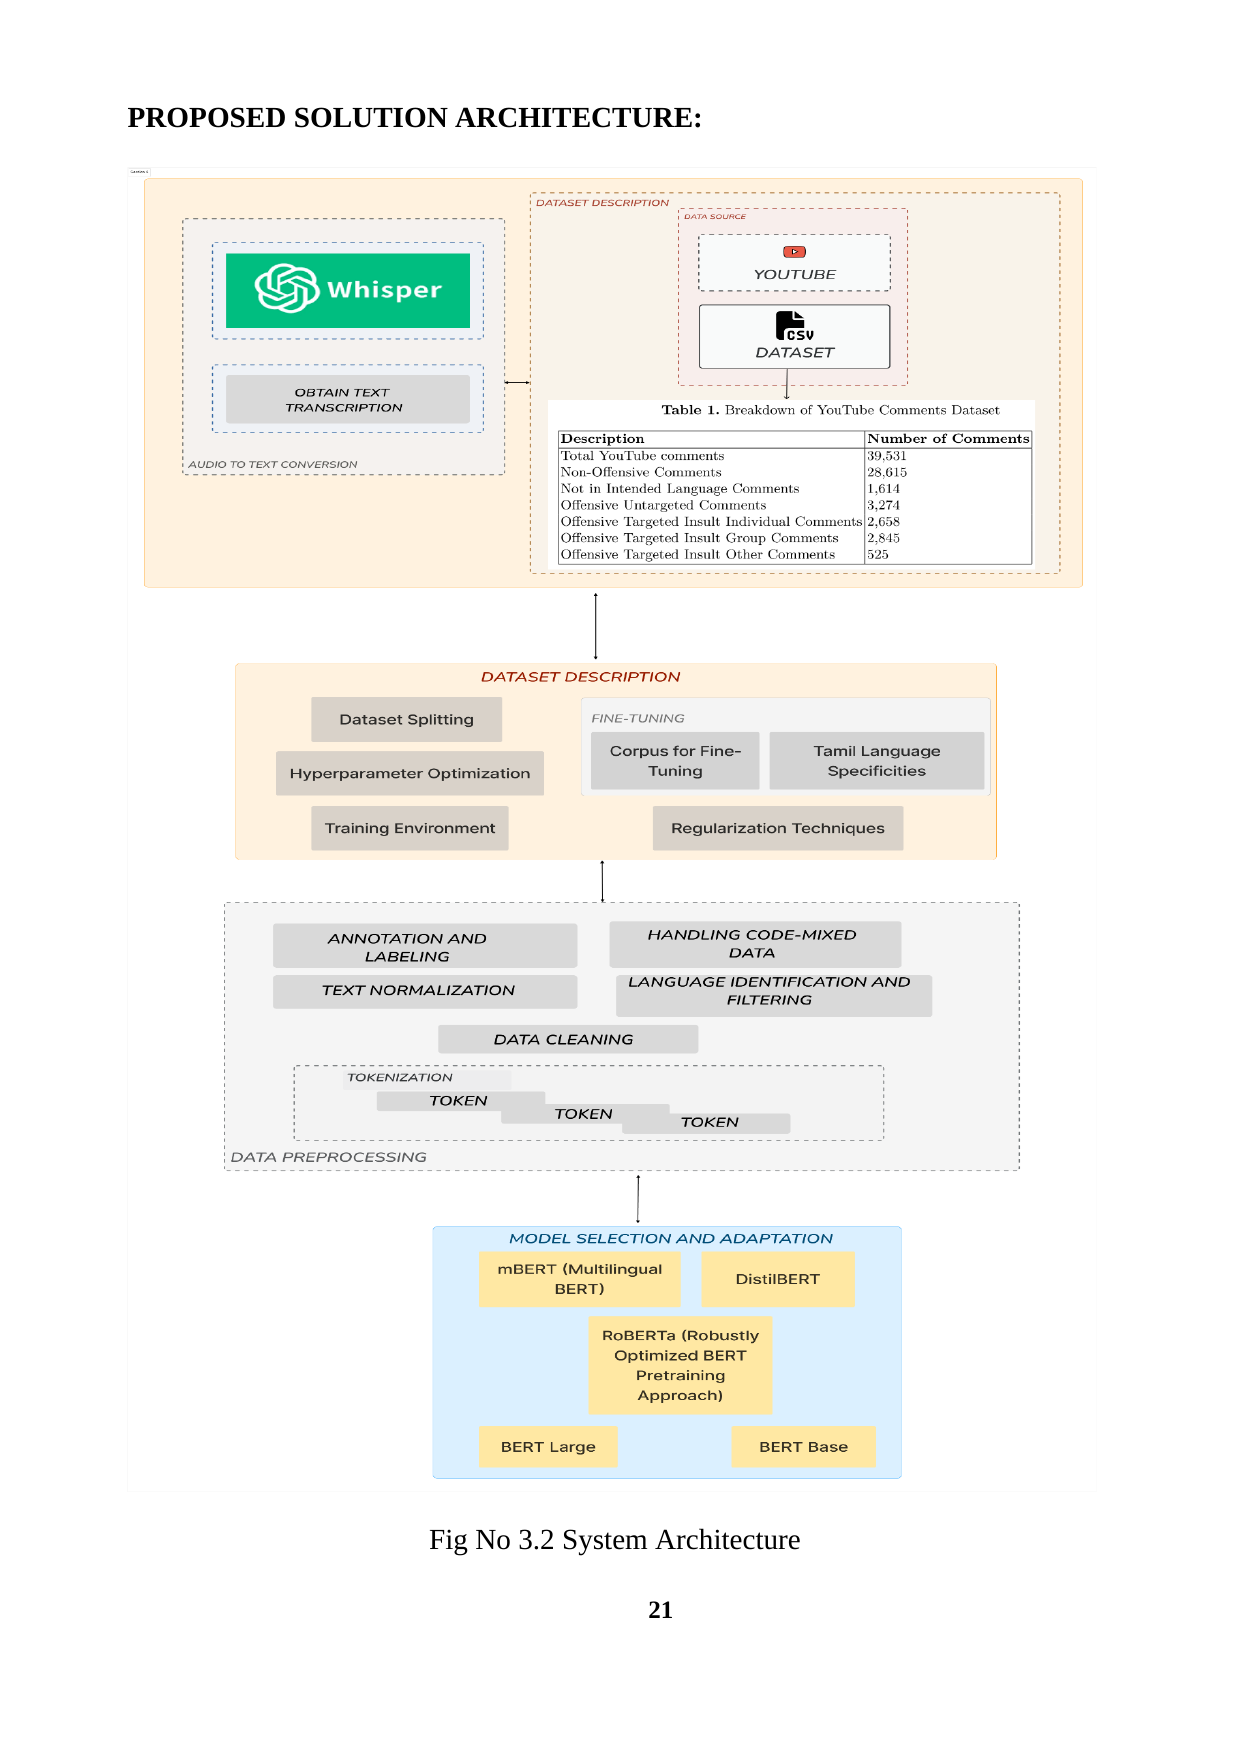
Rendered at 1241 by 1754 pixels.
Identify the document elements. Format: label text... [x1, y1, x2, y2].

picture [127, 167, 1097, 1492]
text Fig No 3.2 System Architecture [127, 1522, 1102, 1556]
text PROPOSED SOLUTION ARCHITECTURE: [127, 101, 1102, 134]
